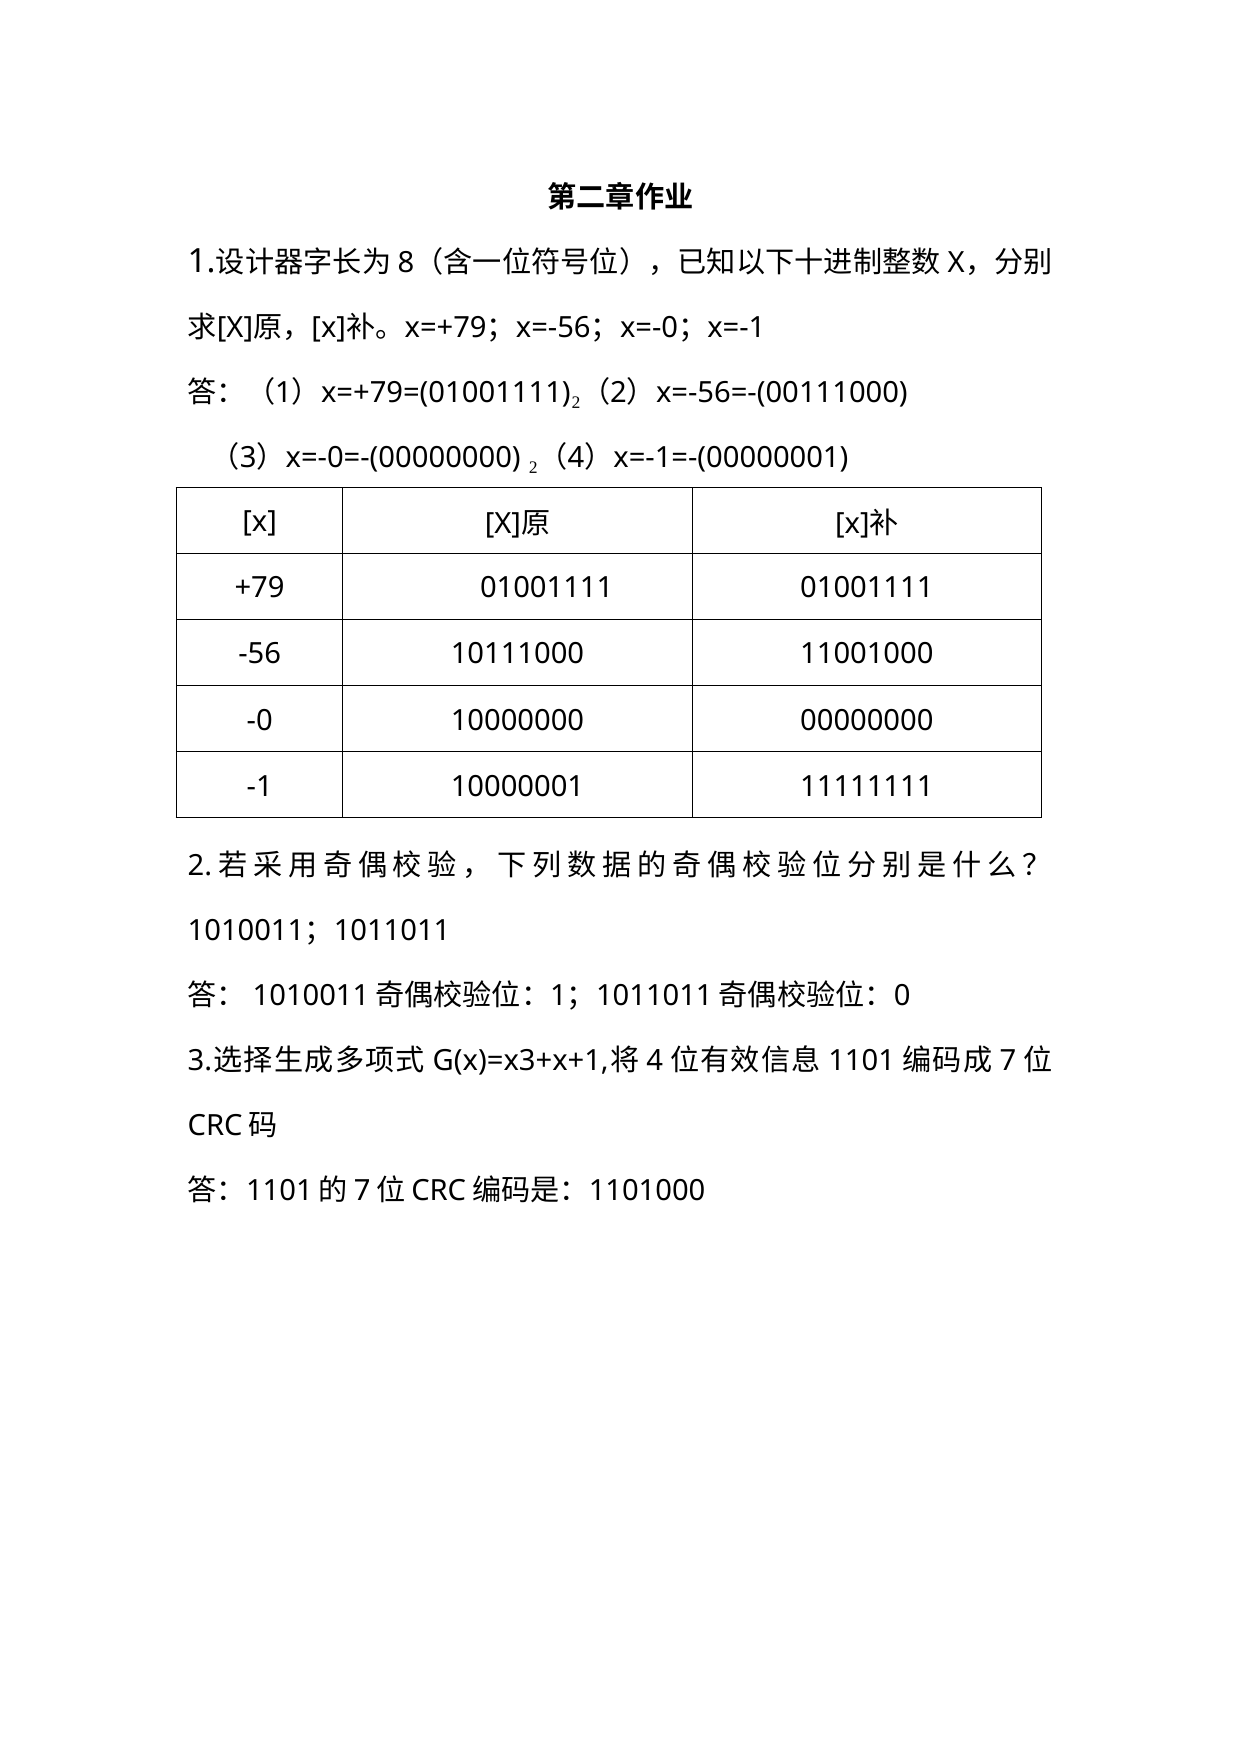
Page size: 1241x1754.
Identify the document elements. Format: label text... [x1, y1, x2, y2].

table_cell 11111111 [693, 752, 1041, 817]
table_header [X]原 [343, 488, 692, 553]
table_header [x]补 [693, 488, 1041, 553]
table_cell +79 [177, 554, 342, 619]
table_cell 00000000 [693, 686, 1041, 751]
text 答：1101的7位CRC编码是：1101000 [187, 1156, 1053, 1221]
table_cell 10111000 [343, 620, 692, 685]
table_cell 10000000 [343, 686, 692, 751]
table_cell 01001111 [693, 554, 1041, 619]
table_cell -1 [177, 752, 342, 817]
table_cell -0 [177, 686, 342, 751]
text （3）x=-0=-(00000000) ₂（4）x=-1=-(00000001) [187, 422, 1053, 487]
table_header [x] [177, 488, 342, 553]
text 1.设计器字长为8（含一位符号位），已知以下十进制整数X，分别求[X]原，[x]补。x=+79；x=-56；x=-0；x=-1 [187, 227, 1053, 357]
text 第二章作业 [187, 162, 1053, 227]
text 3.选择生成多项式G(x)=x3+x+1,将4位有效信息1101编码成7位CRC码 [187, 1026, 1053, 1156]
text 答： 1010011奇偶校验位：1；1011011奇偶校验位：0 [187, 961, 1053, 1026]
table_cell 10000001 [343, 752, 692, 817]
table_cell 11001000 [693, 620, 1041, 685]
text 答：（1）x=+79=(01001111)₂（2）x=-56=-(00111000) [187, 357, 1053, 422]
table_cell 01001111 [343, 554, 692, 619]
table_cell -56 [177, 620, 342, 685]
text 2.若采用奇偶校验，下列数据的奇偶校验位分别是什么？1010011；1011011 [187, 831, 1053, 961]
